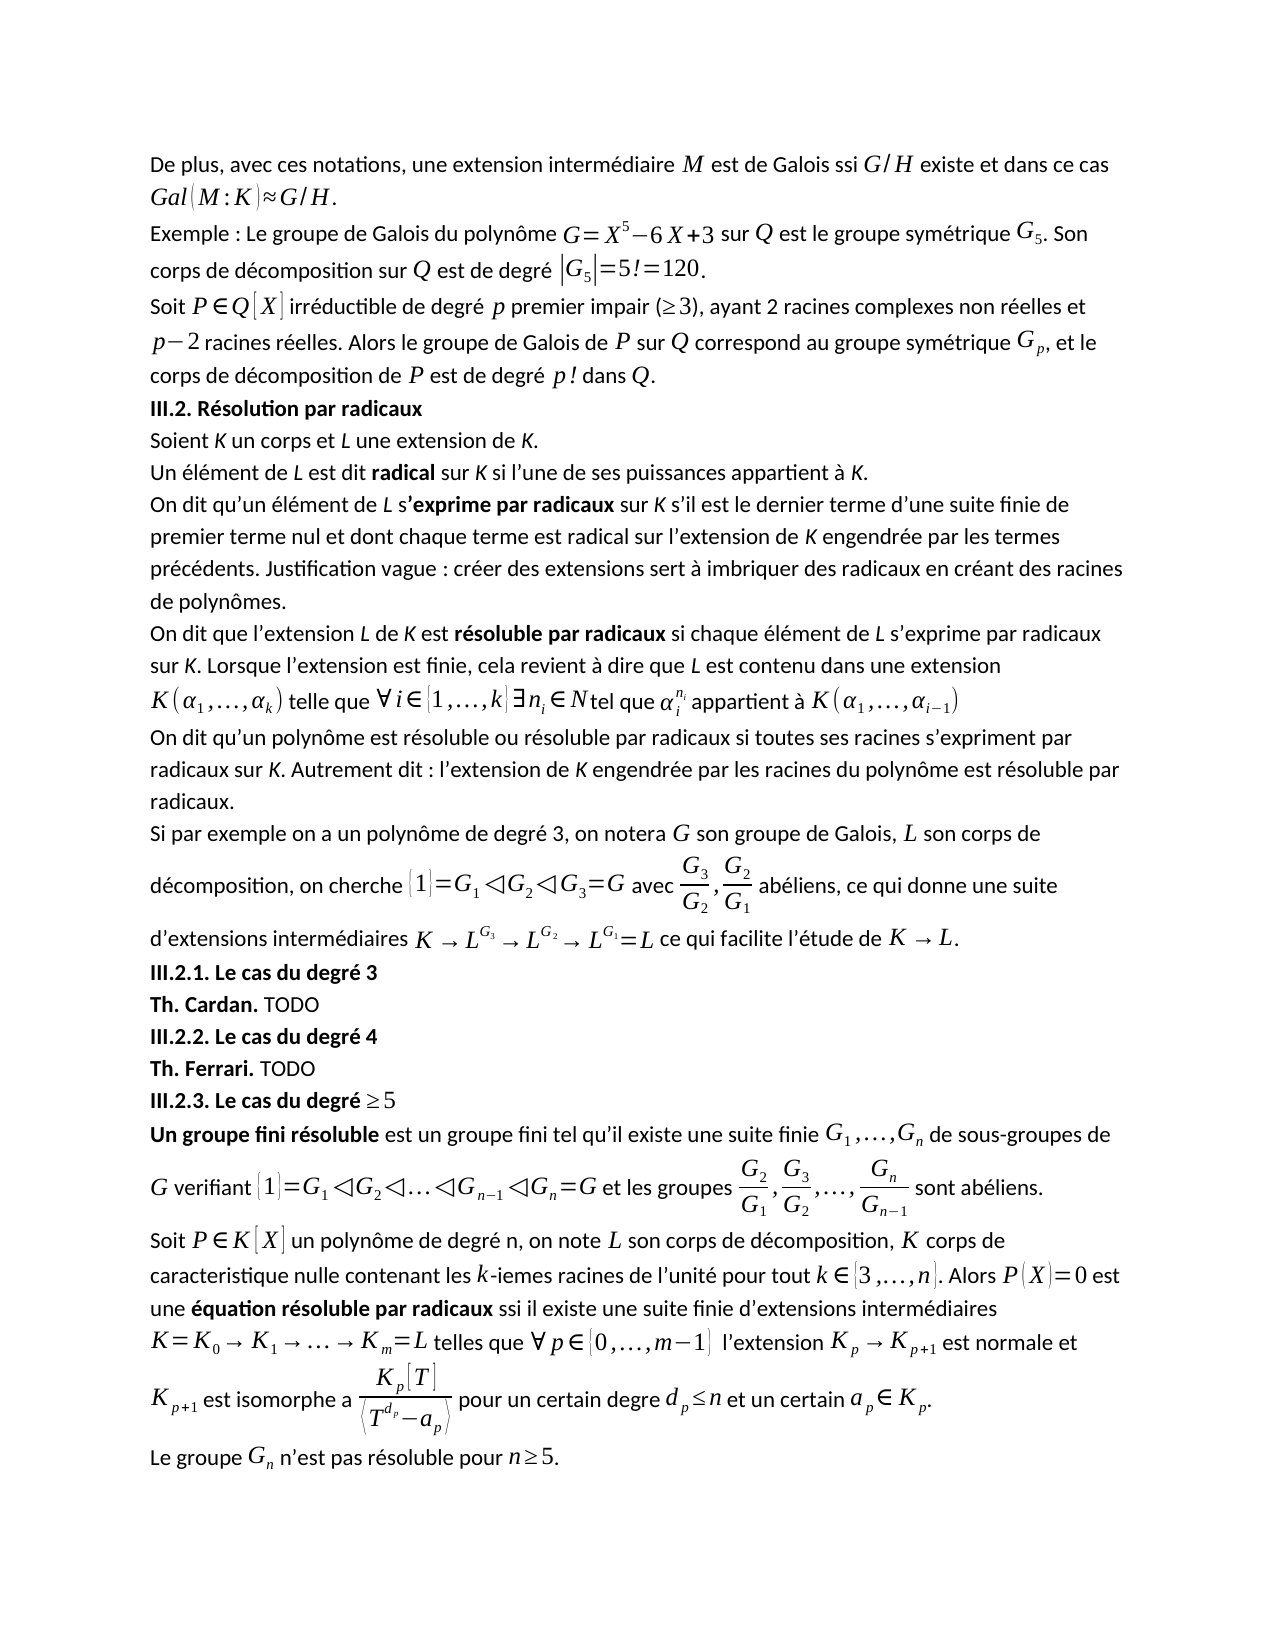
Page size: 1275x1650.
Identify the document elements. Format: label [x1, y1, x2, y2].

text [150, 150, 1125, 1473]
